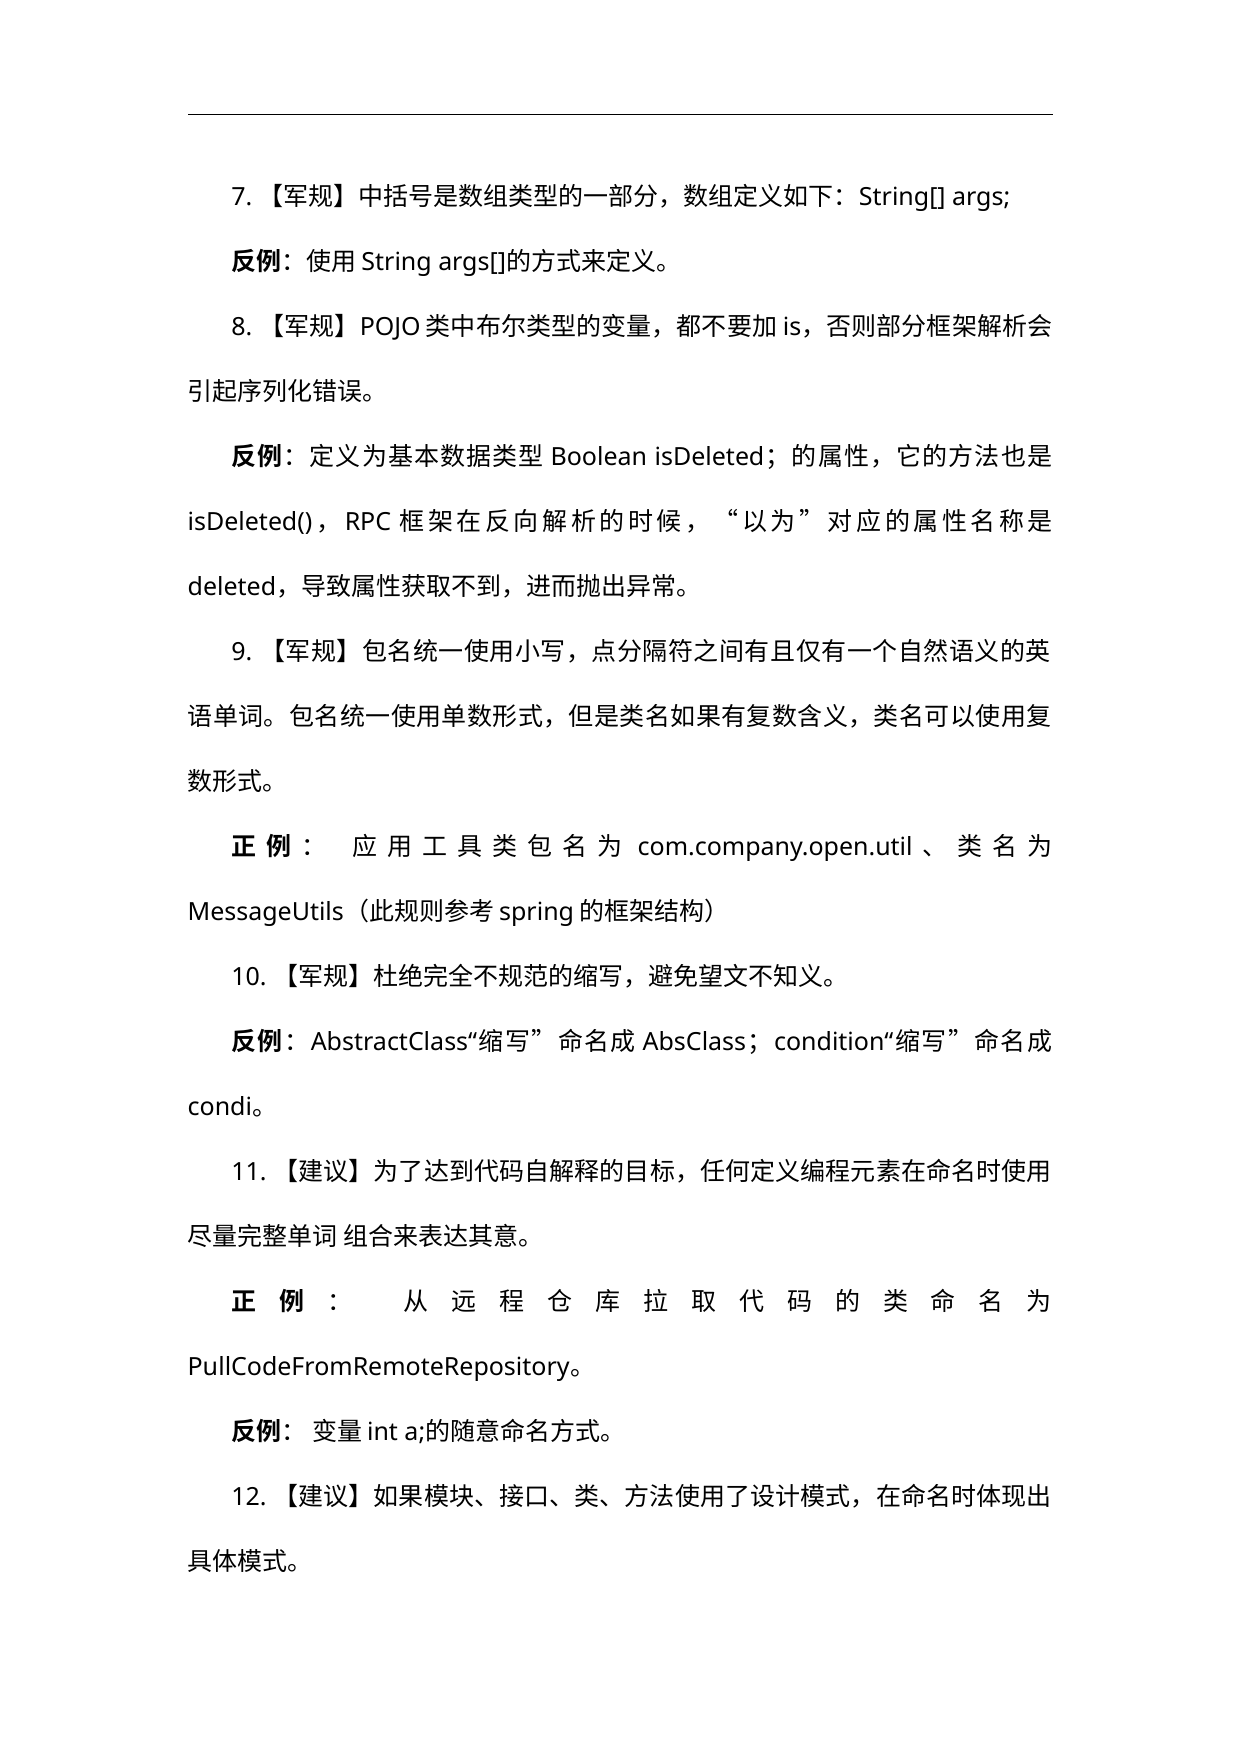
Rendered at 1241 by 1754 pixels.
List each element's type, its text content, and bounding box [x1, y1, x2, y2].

text 12. 【建议】如果模块、接口、类、方法使用了设计模式，在命名时体现出具体模式。 [187, 1462, 1053, 1592]
text 8. 【军规】POJO类中布尔类型的变量，都不要加is，否则部分框架解析会引起序列化错误。 [187, 292, 1053, 422]
text 10. 【军规】杜绝完全不规范的缩写，避免望文不知义。 [187, 942, 1053, 1007]
text 反例：使用String args[]的方式来定义。 [187, 227, 1053, 292]
text 反例： 变量int a;的随意命名方式。 [187, 1397, 1053, 1462]
text 反例：定义为基本数据类型Boolean isDeleted；的属性，它的方法也是isDeleted()，RPC框架在反向解析的时候，“以为”对应的属性名称是deleted，导致属性获取不到，进而抛出异常。 [187, 422, 1053, 617]
text 正例： 应用工具类包名为com.company.open.util、类名为MessageUtils（此规则参考spring的框架结构） [187, 812, 1053, 942]
text 反例：AbstractClass“缩写”命名成AbsClass；condition“缩写”命名成 condi。 [187, 1007, 1053, 1137]
text 9. 【军规】包名统一使用小写，点分隔符之间有且仅有一个自然语义的英语单词。包名统一使用单数形式，但是类名如果有复数含义，类名可以使用复数形式。 [187, 617, 1053, 812]
text 正例： 从远程仓库拉取代码的类命名为 PullCodeFromRemoteRepository。 [187, 1267, 1053, 1397]
text 11. 【建议】为了达到代码自解释的目标，任何定义编程元素在命名时使用尽量完整单词 组合来表达其意。 [187, 1137, 1053, 1267]
text 7. 【军规】中括号是数组类型的一部分，数组定义如下：String[] args; [187, 162, 1053, 227]
